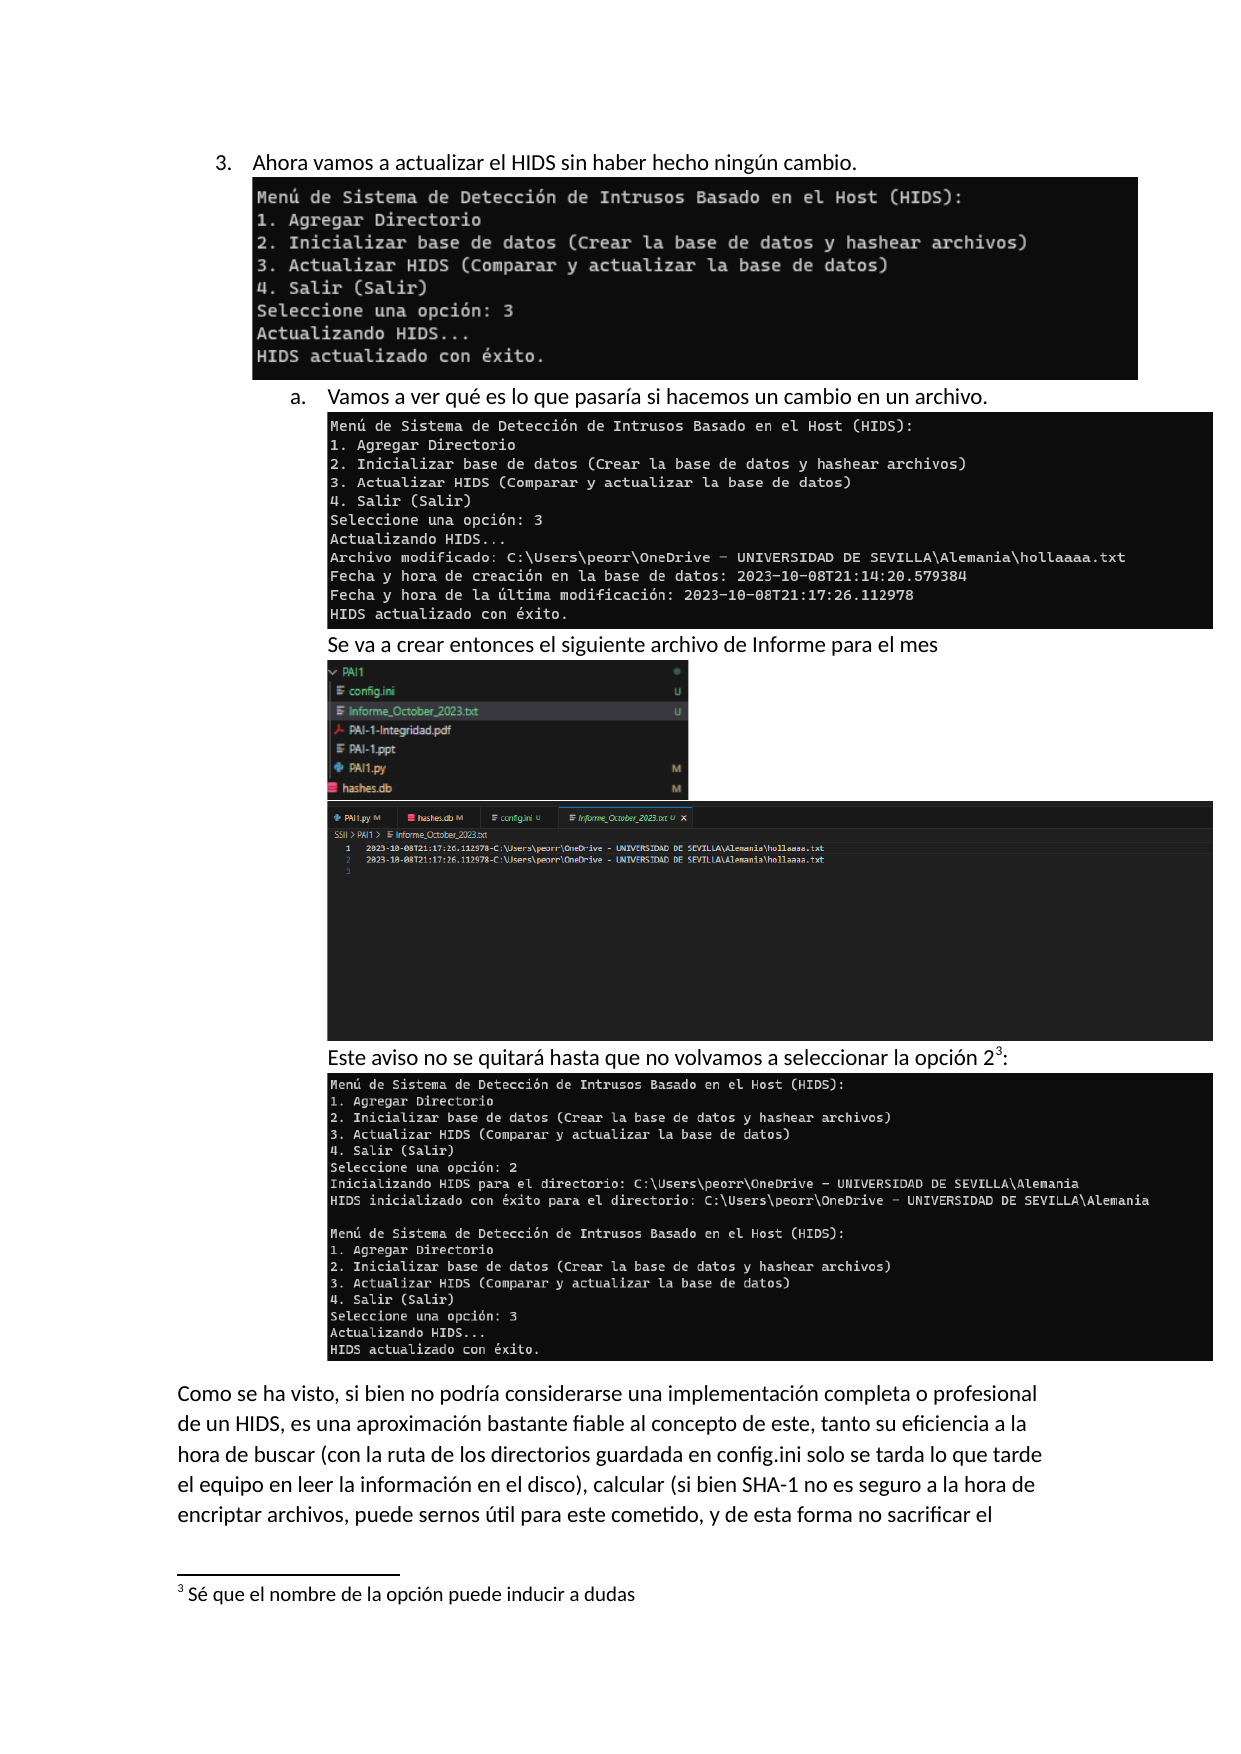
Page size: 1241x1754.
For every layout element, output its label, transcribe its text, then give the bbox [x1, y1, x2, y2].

picture [327, 801, 1213, 1041]
picture [252, 177, 1138, 380]
picture [327, 412, 1213, 629]
picture [327, 1073, 1213, 1361]
picture [327, 660, 689, 800]
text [177, 1379, 1063, 1528]
